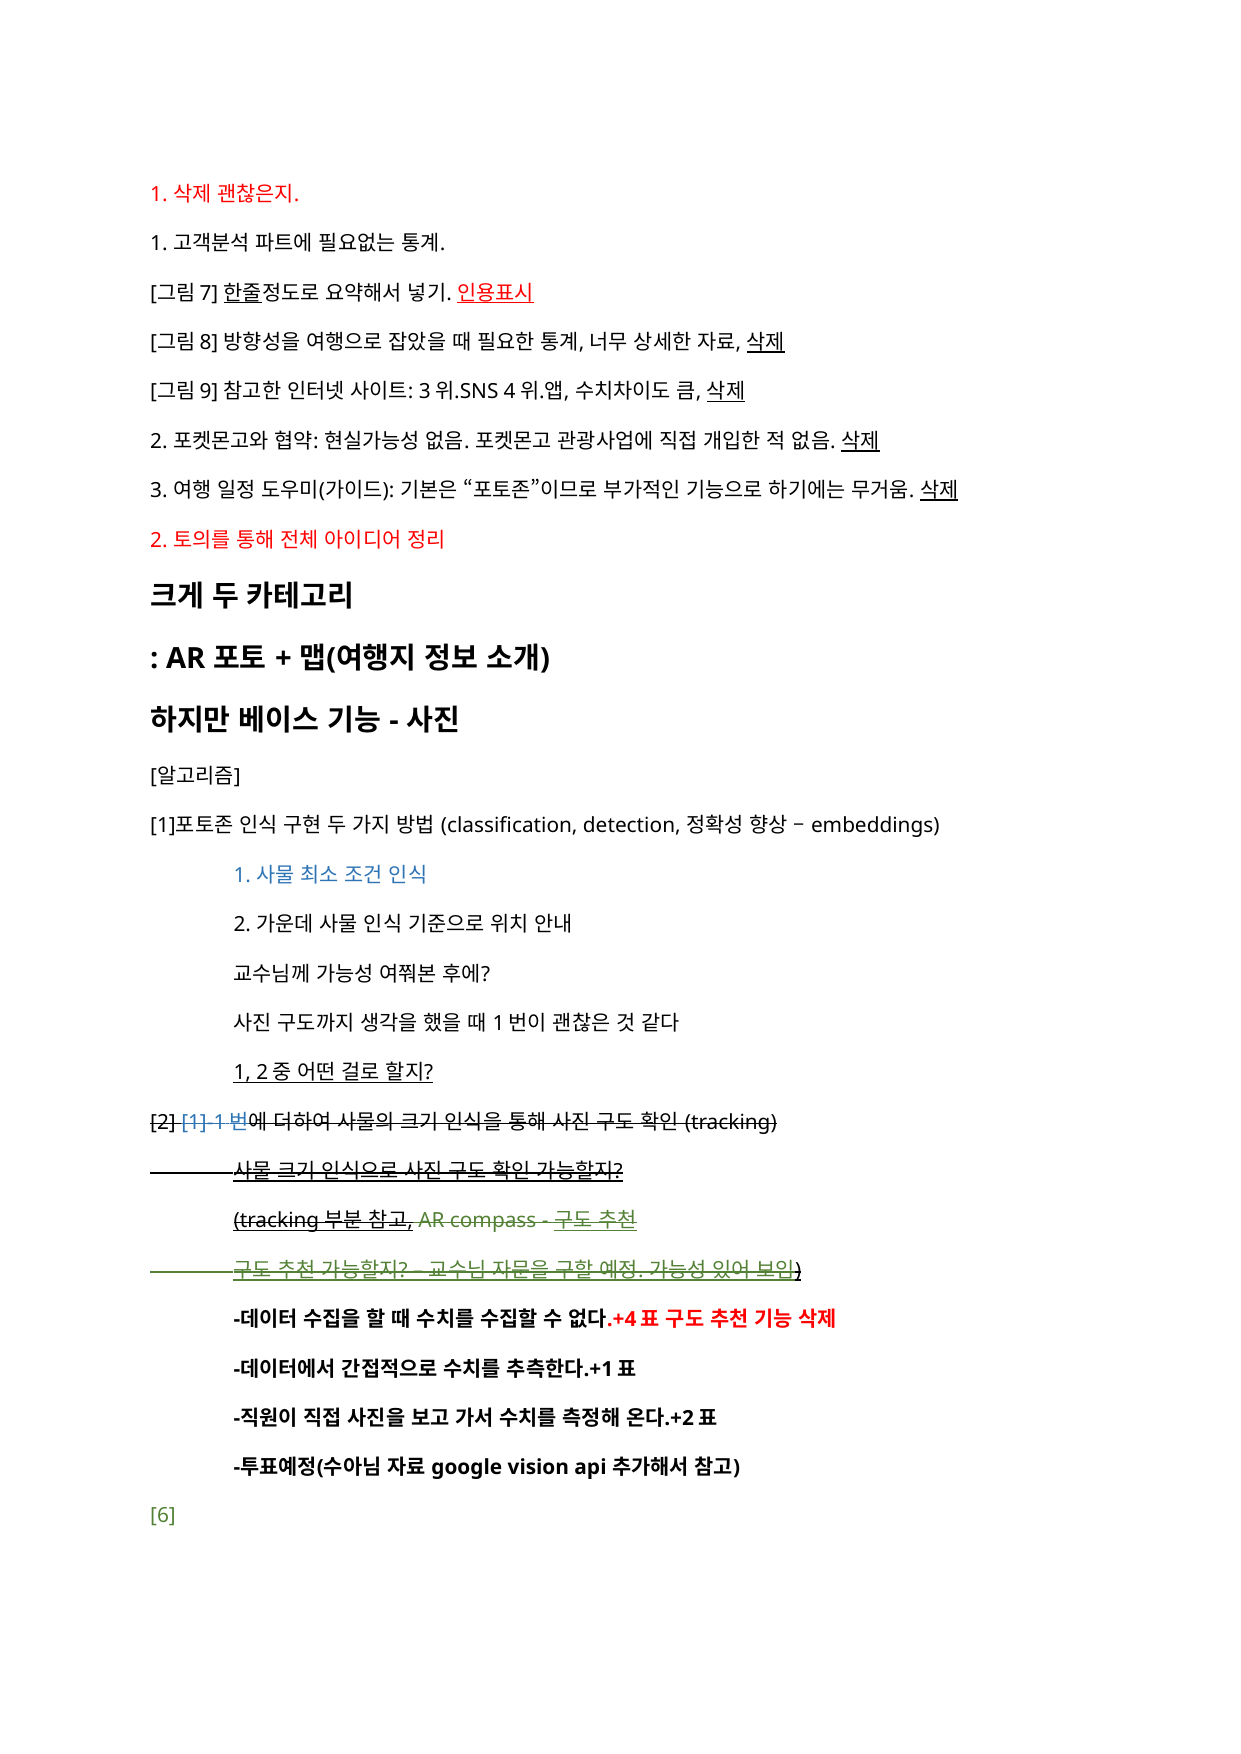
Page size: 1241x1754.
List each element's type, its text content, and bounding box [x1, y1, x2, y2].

text 3. 여행 일정 도우미(가이드): 기본은 “포토존”이므로 부가적인 기능으로 하기에는 무거움. 삭제 [150, 473, 1090, 504]
text [그림7] 한줄정도로 요약해서 넣기. 인용표시 [150, 276, 1090, 306]
text 2. 가운데 사물 인식 기준으로 위치 안내 [150, 907, 1090, 938]
text [6] [150, 1500, 1090, 1528]
text 교수님께 가능성 여쭤본 후에? [150, 957, 1090, 987]
text [알고리즘] [150, 759, 1090, 789]
text (tracking 부분 참고, AR compass - 구도 추천 [150, 1204, 1090, 1234]
text 2. 포켓몬고와 협약: 현실가능성 없음. 포켓몬고 관광사업에 직접 개입한 적 없음. 삭제 [150, 424, 1090, 454]
text [1]포토존 인식 구현 두 가지 방법 (classification, detection, 정확성 향상 – embeddings) [150, 809, 1090, 839]
text -투표예정(수아님 자료 google vision api 추가해서 참고) [150, 1451, 1090, 1481]
text 2. 토의를 통해 전체 아이디어 정리 [150, 523, 1090, 553]
text 1, 2중 어떤 걸로 할지? [150, 1056, 1090, 1086]
text : AR 포토 + 맵(여행지 정보 소개) [150, 634, 1090, 677]
text 구도 추천 가능할지? – 교수님 자문을 구할 예정. 가능성 있어 보임) [150, 1253, 1090, 1283]
text 1. 고객분석 파트에 필요없는 통계. [150, 227, 1090, 257]
text 1. 삭제 괜찮은지. [150, 177, 1090, 207]
text [그림8] 방향성을 여행으로 잡았을 때 필요한 통계, 너무 상세한 자료, 삭제 [150, 325, 1090, 356]
text 사물 크기 인식으로 사진 구도 확인 가능할지? [150, 1154, 1090, 1184]
text -데이터에서 간접적으로 수치를 추측한다.+1표 [150, 1352, 1090, 1382]
text 하지만 베이스 기능 - 사진 [150, 697, 1090, 739]
text -직원이 직접 사진을 보고 가서 수치를 측정해 온다.+2표 [150, 1401, 1090, 1431]
text [2] [1]-1번에 더하여 사물의 크기 인식을 통해 사진 구도 확인 (tracking) [150, 1105, 1090, 1135]
text -데이터 수집을 할 때 수치를 수집할 수 없다.+4표 구도 추천 기능 삭제 [150, 1302, 1090, 1333]
text 1. 사물 최소 조건 인식 [150, 858, 1090, 888]
text 사진 구도까지 생각을 했을 때 1번이 괜찮은 것 같다 [150, 1006, 1090, 1036]
text [그림9] 참고한 인터넷 사이트: 3위.SNS 4위.앱, 수치차이도 큼, 삭제 [150, 375, 1090, 405]
text 크게 두 카테고리 [150, 572, 1090, 614]
